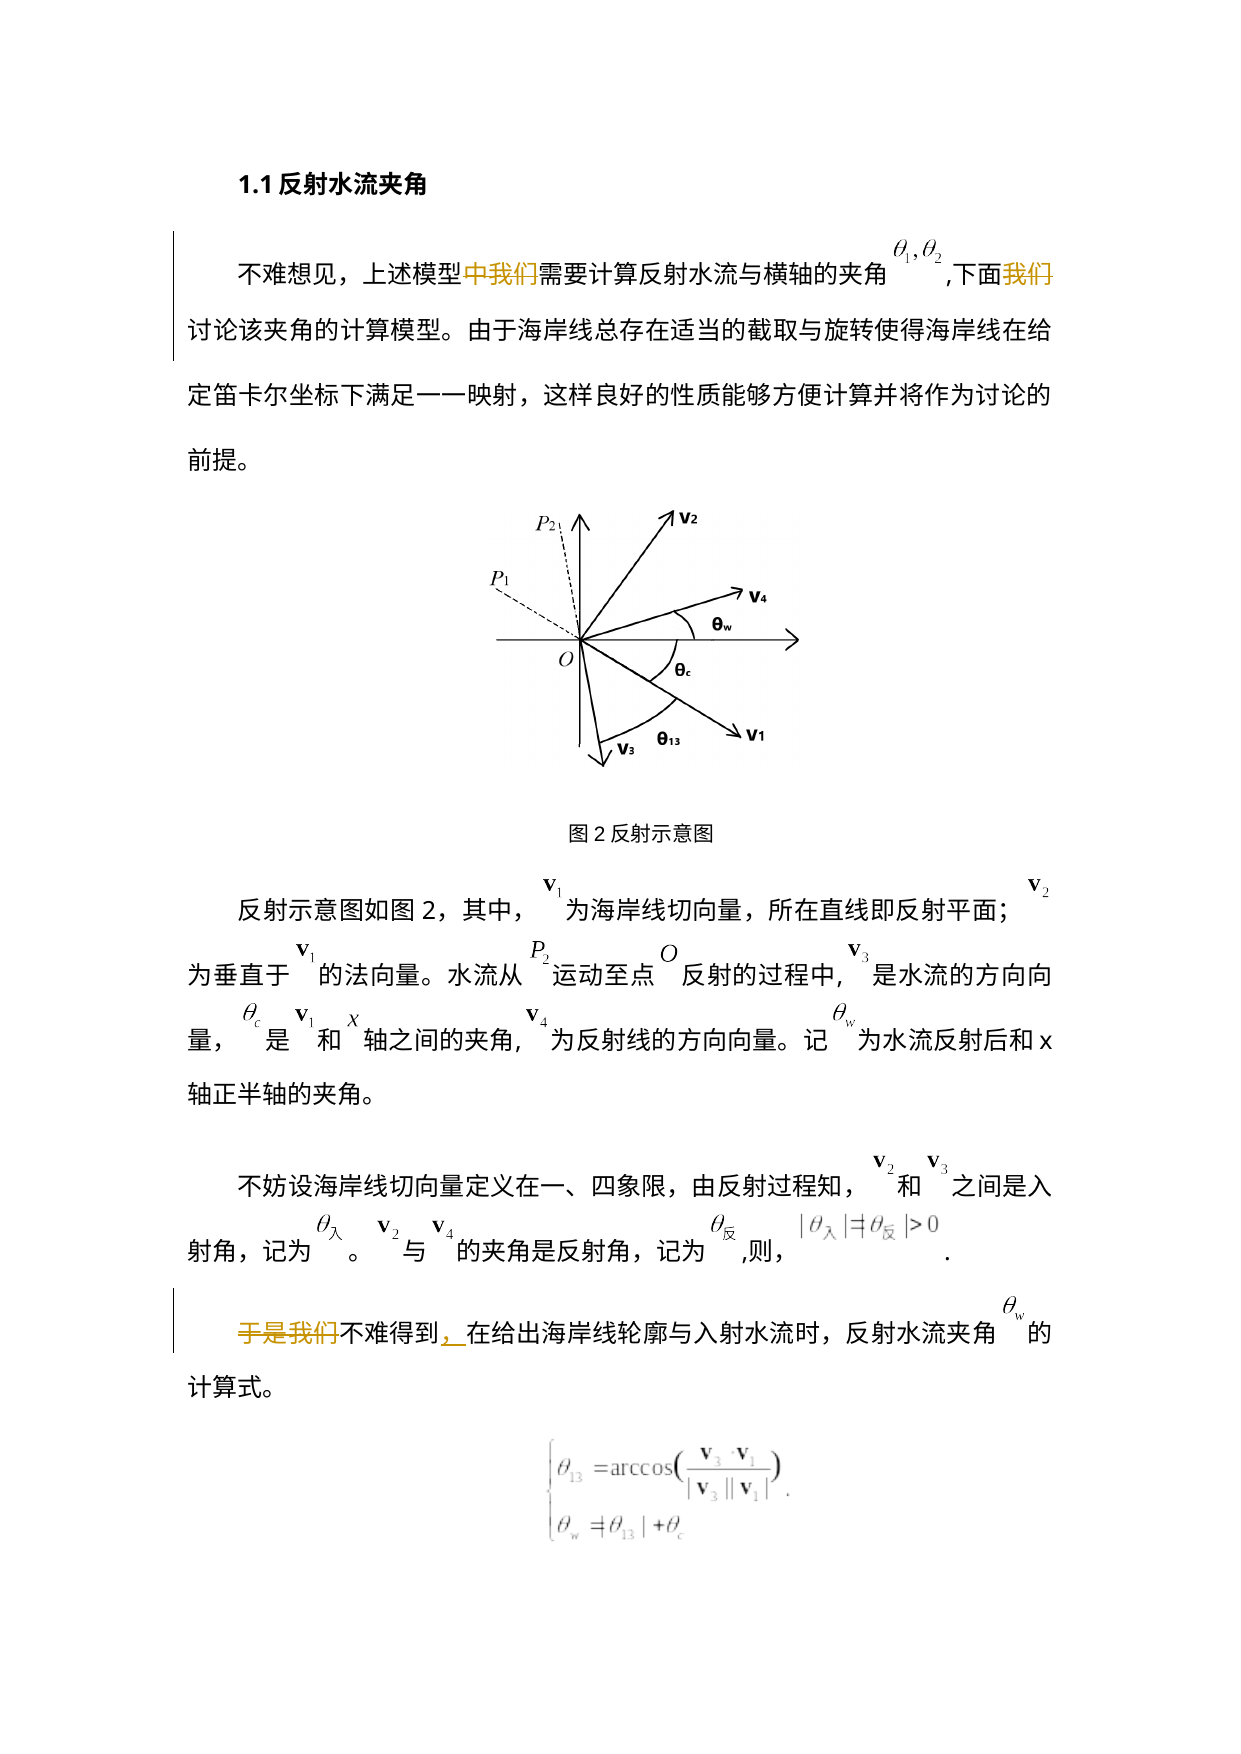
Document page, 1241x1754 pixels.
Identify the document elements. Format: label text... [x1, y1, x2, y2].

text 不难想见，上述模型需要计算反射水流与横轴的夹角,下面讨论该夹角的计算模型。由于海岸线总存在适当的截取与旋转使得海岸线在给定笛卡尔坐标下满足一一映射，这样良好的性质能够方便计算并将作为讨论的前提。 [187, 231, 1053, 491]
text 反射示意图如图 2，其中，为海岸线切向量，所在直线即反射平面；为垂直于的法向量。水流从运动至点反射的过程中,是水流的方向向量，是和轴之间的夹角,为反射线的方向向量。记为水流反射后和x轴正半轴的夹角。 [187, 865, 1053, 1125]
text 不妨设海岸线切向量定义在一、四象限，由反射过程知，和之间是入射角，记为。与的夹角是反射角，记为,则，. [187, 1142, 1053, 1272]
picture [488, 507, 802, 771]
text 图 2 反射示意图 [187, 817, 1053, 849]
list 1.1反射水流夹角 [187, 150, 1053, 215]
text 不难得到在给出海岸线轮廓与入射水流时，反射水流夹角的计算式。 [187, 1288, 1053, 1418]
